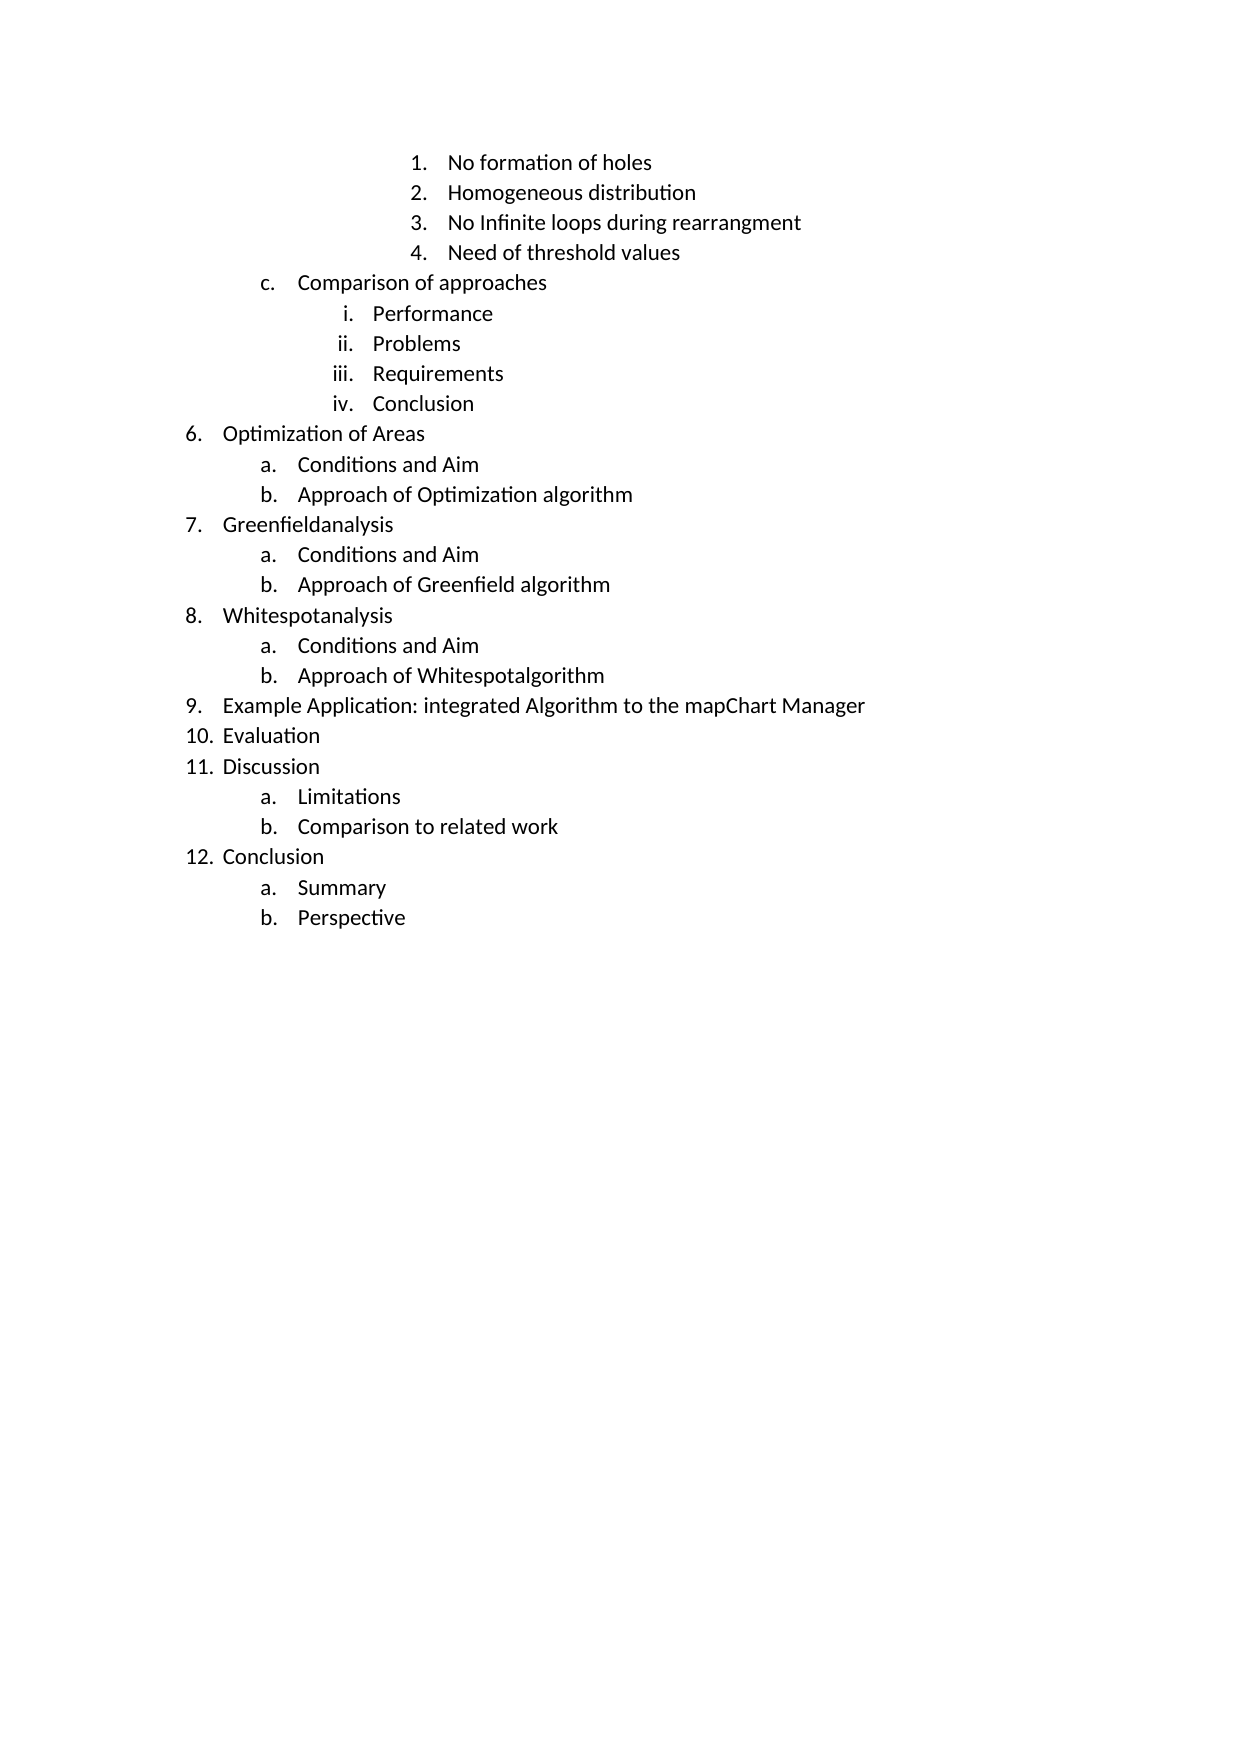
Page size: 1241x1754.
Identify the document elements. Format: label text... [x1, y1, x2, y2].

list No formation of holes [410, 148, 1093, 176]
list Example Application: integrated Algorithm to the mapChart Manager [185, 691, 1093, 719]
list Approach of Whitespotalgorithm [260, 661, 1093, 689]
list Optimization of Areas [185, 419, 1093, 447]
list Conditions and Aim [260, 450, 1093, 478]
list Perspective [260, 903, 1093, 931]
list Whitespotanalysis [185, 601, 1093, 629]
list Performance [354, 299, 1093, 327]
list Evaluation [185, 722, 1093, 749]
list Conditions and Aim [260, 540, 1093, 568]
list Discussion [185, 752, 1093, 780]
list Comparison to related work [260, 812, 1093, 840]
list Approach of Optimization algorithm [260, 480, 1093, 508]
list Need of threshold values [410, 238, 1093, 266]
list Comparison of approaches [260, 268, 1093, 296]
list Approach of Greenfield algorithm [260, 571, 1093, 598]
list Homogeneous distribution [410, 178, 1093, 206]
list Limitations [260, 782, 1093, 810]
list Summary [260, 873, 1093, 901]
list Conditions and Aim [260, 631, 1093, 659]
list Requirements [354, 359, 1093, 387]
list No Infinite loops during rearrangment [410, 208, 1093, 236]
list Greenfieldanalysis [185, 510, 1093, 538]
list Conclusion [354, 389, 1093, 417]
list Conclusion [185, 842, 1093, 870]
list Problems [354, 329, 1093, 357]
